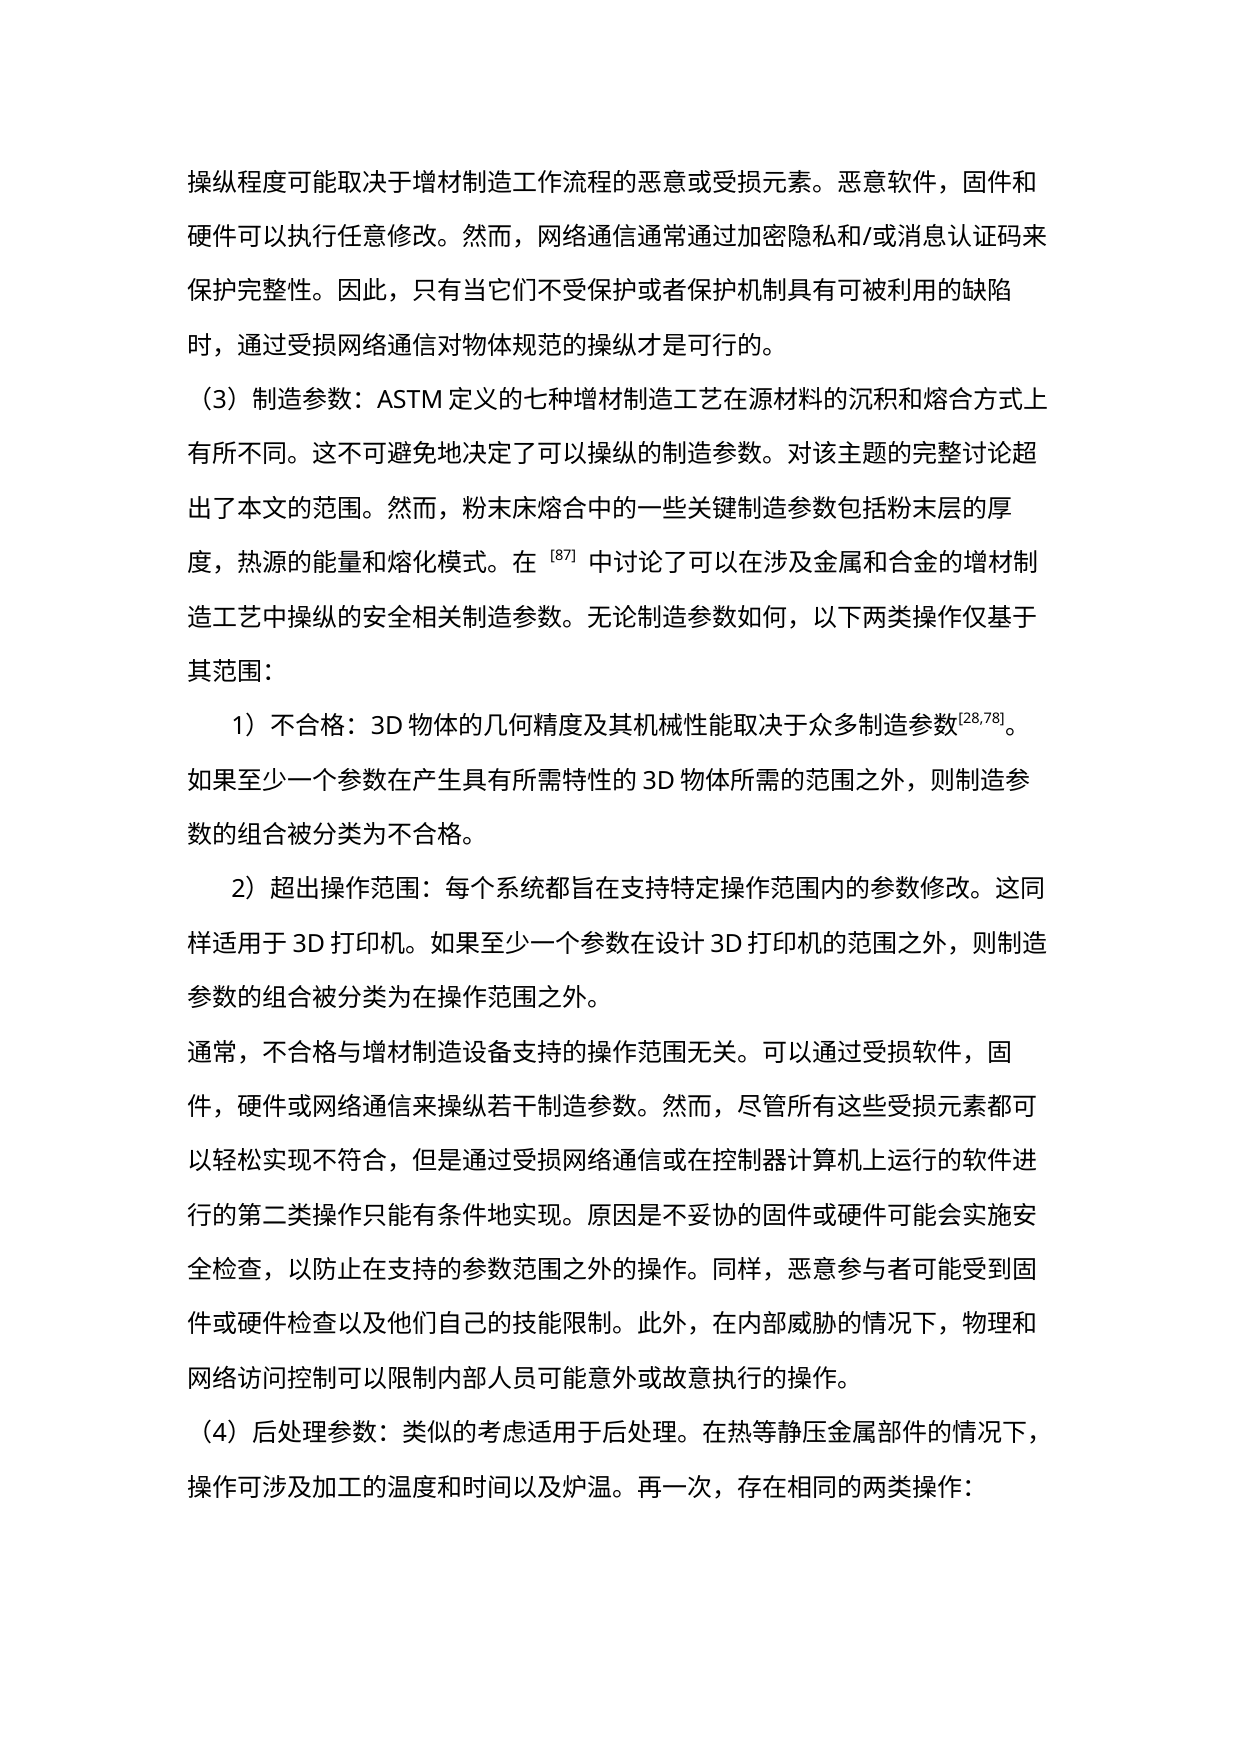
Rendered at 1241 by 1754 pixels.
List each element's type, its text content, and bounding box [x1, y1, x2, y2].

text 2）超出操作范围：每个系统都旨在支持特定操作范围内的参数修改。这同样适用于3D打印机。如果至少一个参数在设计3D打印机的范围之外，则制造参数的组合被分类为在操作范围之外。 [187, 869, 1053, 1014]
text （3）制造参数：ASTM定义的七种增材制造工艺在源材料的沉积和熔合方式上有所不同。这不可避免地决定了可以操纵的制造参数。对该主题的完整讨论超出了本文的范围。然而，粉末床熔合中的一些关键制造参数包括粉末层的厚度，热源的能量和熔化模式。在 [87] 中讨论了可以在涉及金属和合金的增材制造工艺中操纵的安全相关制造参数。无论制造参数如何，以下两类操作仅基于其范围： [187, 379, 1053, 688]
text 操纵程度可能取决于增材制造工作流程的恶意或受损元素。恶意软件，固件和硬件可以执行任意修改。然而，网络通信通常通过加密隐私和/或消息认证码来保护完整性。因此，只有当它们不受保护或者保护机制具有可被利用的缺陷时，通过受损网络通信对物体规范的操纵才是可行的。 [187, 162, 1053, 361]
text 通常，不合格与增材制造设备支持的操作范围无关。可以通过受损软件，固件，硬件或网络通信来操纵若干制造参数。然而，尽管所有这些受损元素都可以轻松实现不符合，但是通过受损网络通信或在控制器计算机上运行的软件进行的第二类操作只能有条件地实现。原因是不妥协的固件或硬件可能会实施安全检查，以防止在支持的参数范围之外的操作。同样，恶意参与者可能受到固件或硬件检查以及他们自己的技能限制。此外，在内部威胁的情况下，物理和网络访问控制可以限制内部人员可能意外或故意执行的操作。 [187, 1032, 1053, 1394]
text （4）后处理参数：类似的考虑适用于后处理。在热等静压金属部件的情况下，操作可涉及加工的温度和时间以及炉温。再一次，存在相同的两类操作： [187, 1413, 1053, 1503]
text 1）不合格：3D物体的几何精度及其机械性能取决于众多制造参数[28,78]。如果至少一个参数在产生具有所需特性的3D物体所需的范围之外，则制造参数的组合被分类为不合格。 [187, 706, 1053, 851]
